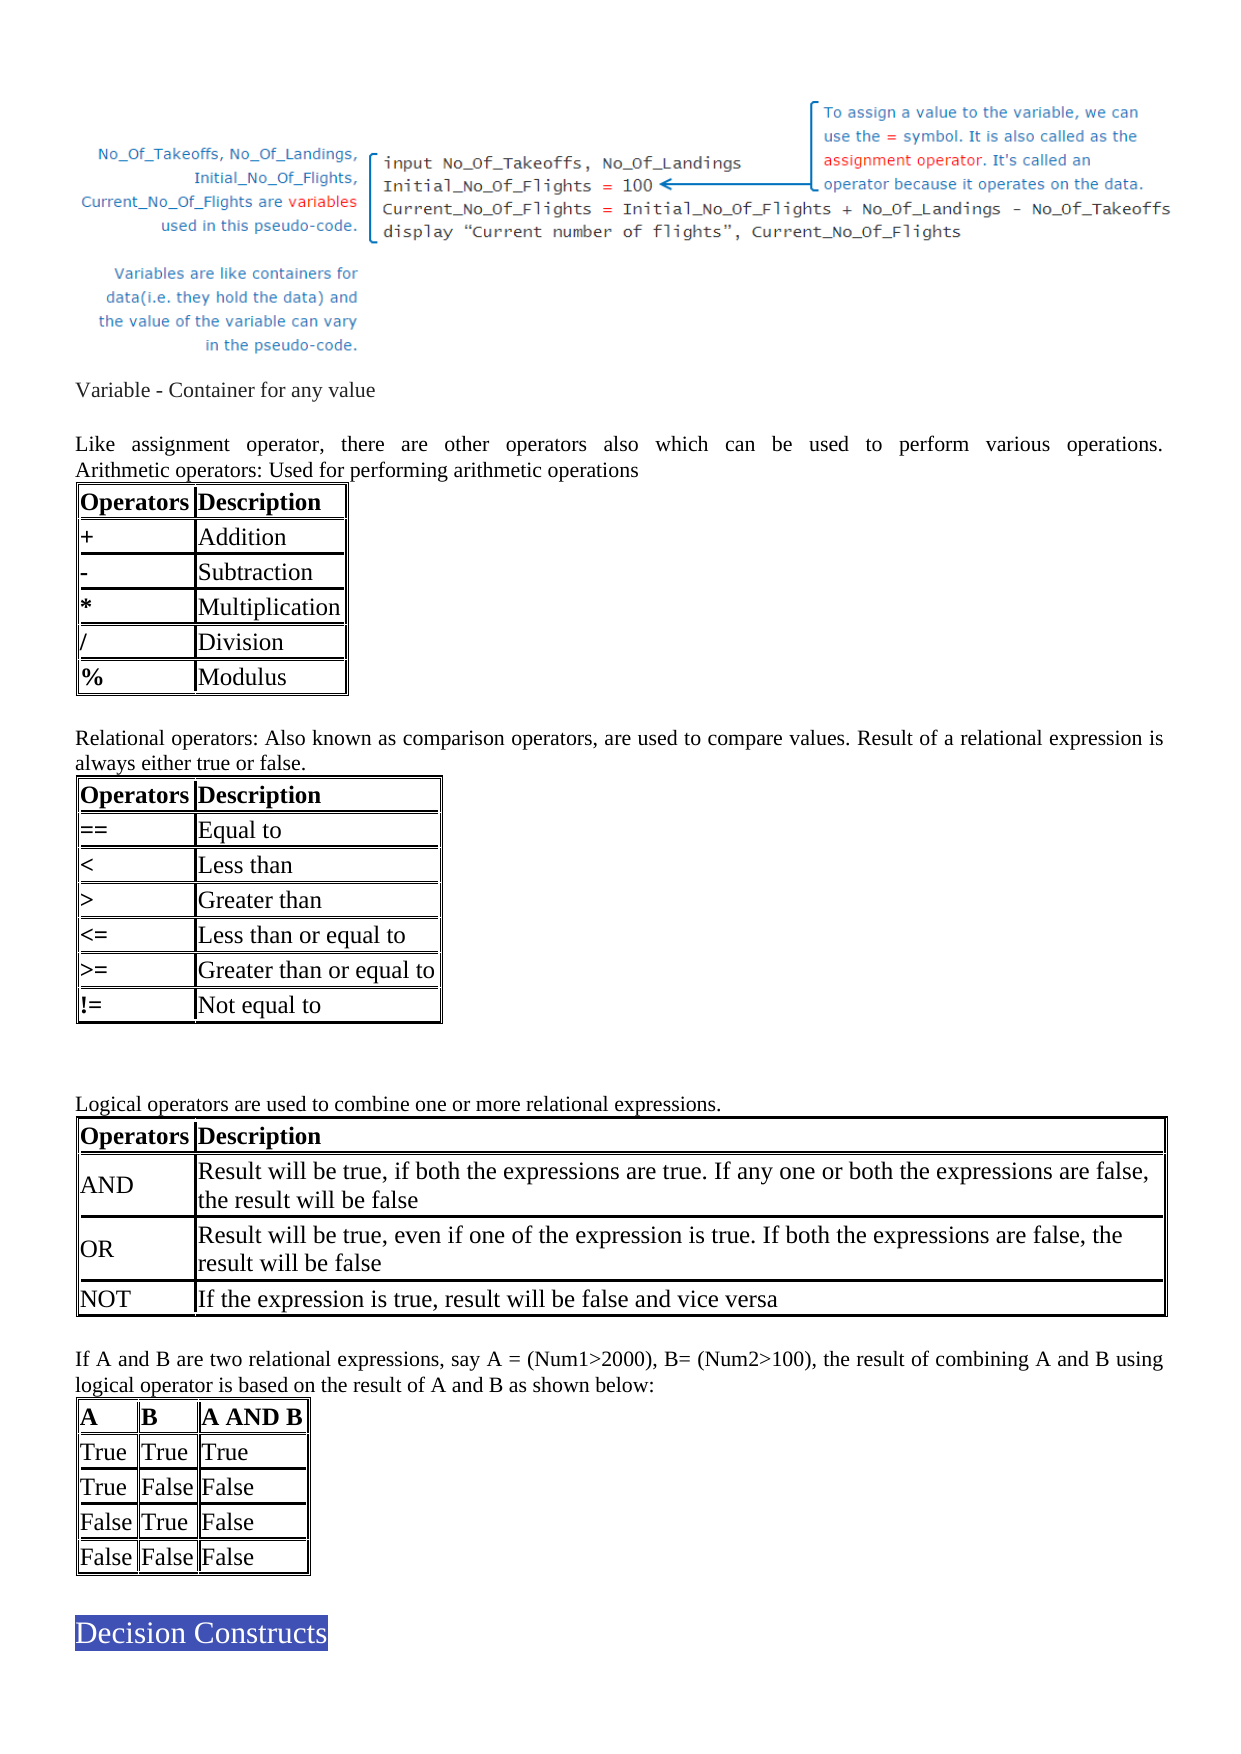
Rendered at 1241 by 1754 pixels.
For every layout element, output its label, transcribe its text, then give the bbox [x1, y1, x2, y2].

table_header A [79, 1400, 138, 1432]
table_cell Greater than [195, 881, 441, 916]
table_cell / [79, 622, 194, 657]
table_cell True [140, 1505, 197, 1537]
text Like assignment operator, there are other operators also which can be used to perform various operations. Arithmetic operators: Used for performing arithmetic operations [75, 431, 1165, 482]
table_cell If the expression is true, result will be false and vice versa [195, 1279, 1164, 1314]
table_cell True [77, 1432, 138, 1467]
text Relational operators: Also known as comparison operators, are used to compare values. Result of a relational expression is always either true or false. [75, 725, 1165, 775]
table_cell == [79, 810, 194, 845]
table_cell Result will be true, if both the expressions are true. If any one or both the expressions are false, the result will be false [197, 1151, 1165, 1215]
table_cell Result will be true, even if one of the expression is true. If both the expressions are false, the result will be false [197, 1215, 1164, 1279]
table_cell - [79, 552, 194, 587]
table_cell False [79, 1537, 138, 1572]
table_cell Not equal to [195, 986, 441, 1021]
table_cell True [140, 1435, 197, 1467]
picture [75, 75, 1182, 365]
table_cell OR [79, 1215, 194, 1279]
table_cell False [199, 1537, 308, 1572]
table_header Description [195, 1119, 1164, 1151]
table_cell + [77, 517, 195, 552]
table_cell Division [197, 622, 346, 657]
table_cell False [139, 1537, 199, 1572]
table_cell False [201, 1467, 307, 1502]
text If A and B are two relational expressions, say A = (Num1>2000), B= (Num2>100), the result of combining A and B using logical operator is based on the result of A and B as shown below: [75, 1346, 1165, 1397]
table_cell >= [77, 951, 195, 986]
table_header Operators [79, 485, 195, 517]
table_cell AND [79, 1151, 194, 1215]
text Variable - Container for any value [66, 365, 1165, 402]
table_cell Modulus [195, 657, 346, 692]
text Decision Constructs [66, 1613, 1165, 1651]
table_cell <= [77, 916, 195, 951]
table_cell False [201, 1502, 307, 1537]
table_header A AND B [199, 1400, 307, 1432]
table_cell Equal to [197, 810, 440, 845]
table_cell False [140, 1470, 197, 1502]
table_cell False [79, 1502, 137, 1537]
table_cell % [79, 657, 195, 692]
table_cell Subtraction [197, 552, 345, 587]
table_cell Multiplication [197, 587, 345, 622]
table_cell NOT [79, 1279, 195, 1314]
table_cell True [79, 1467, 137, 1502]
text Logical operators are used to combine one or more relational expressions. [75, 1091, 1165, 1116]
table_header Description [195, 485, 345, 517]
table_header Operators [79, 779, 195, 810]
table_header Operators [79, 1119, 195, 1151]
table_cell > [77, 881, 195, 916]
table_cell != [77, 986, 195, 1021]
table_cell Addition [195, 517, 347, 552]
table_cell Less than or equal to [195, 916, 441, 951]
table_cell < [79, 845, 194, 881]
table_cell Greater than or equal to [195, 951, 441, 986]
table_cell * [79, 587, 194, 622]
table_cell Less than [197, 845, 440, 881]
table_header B [139, 1398, 199, 1432]
table_cell True [199, 1432, 309, 1467]
table_header Description [195, 779, 440, 810]
